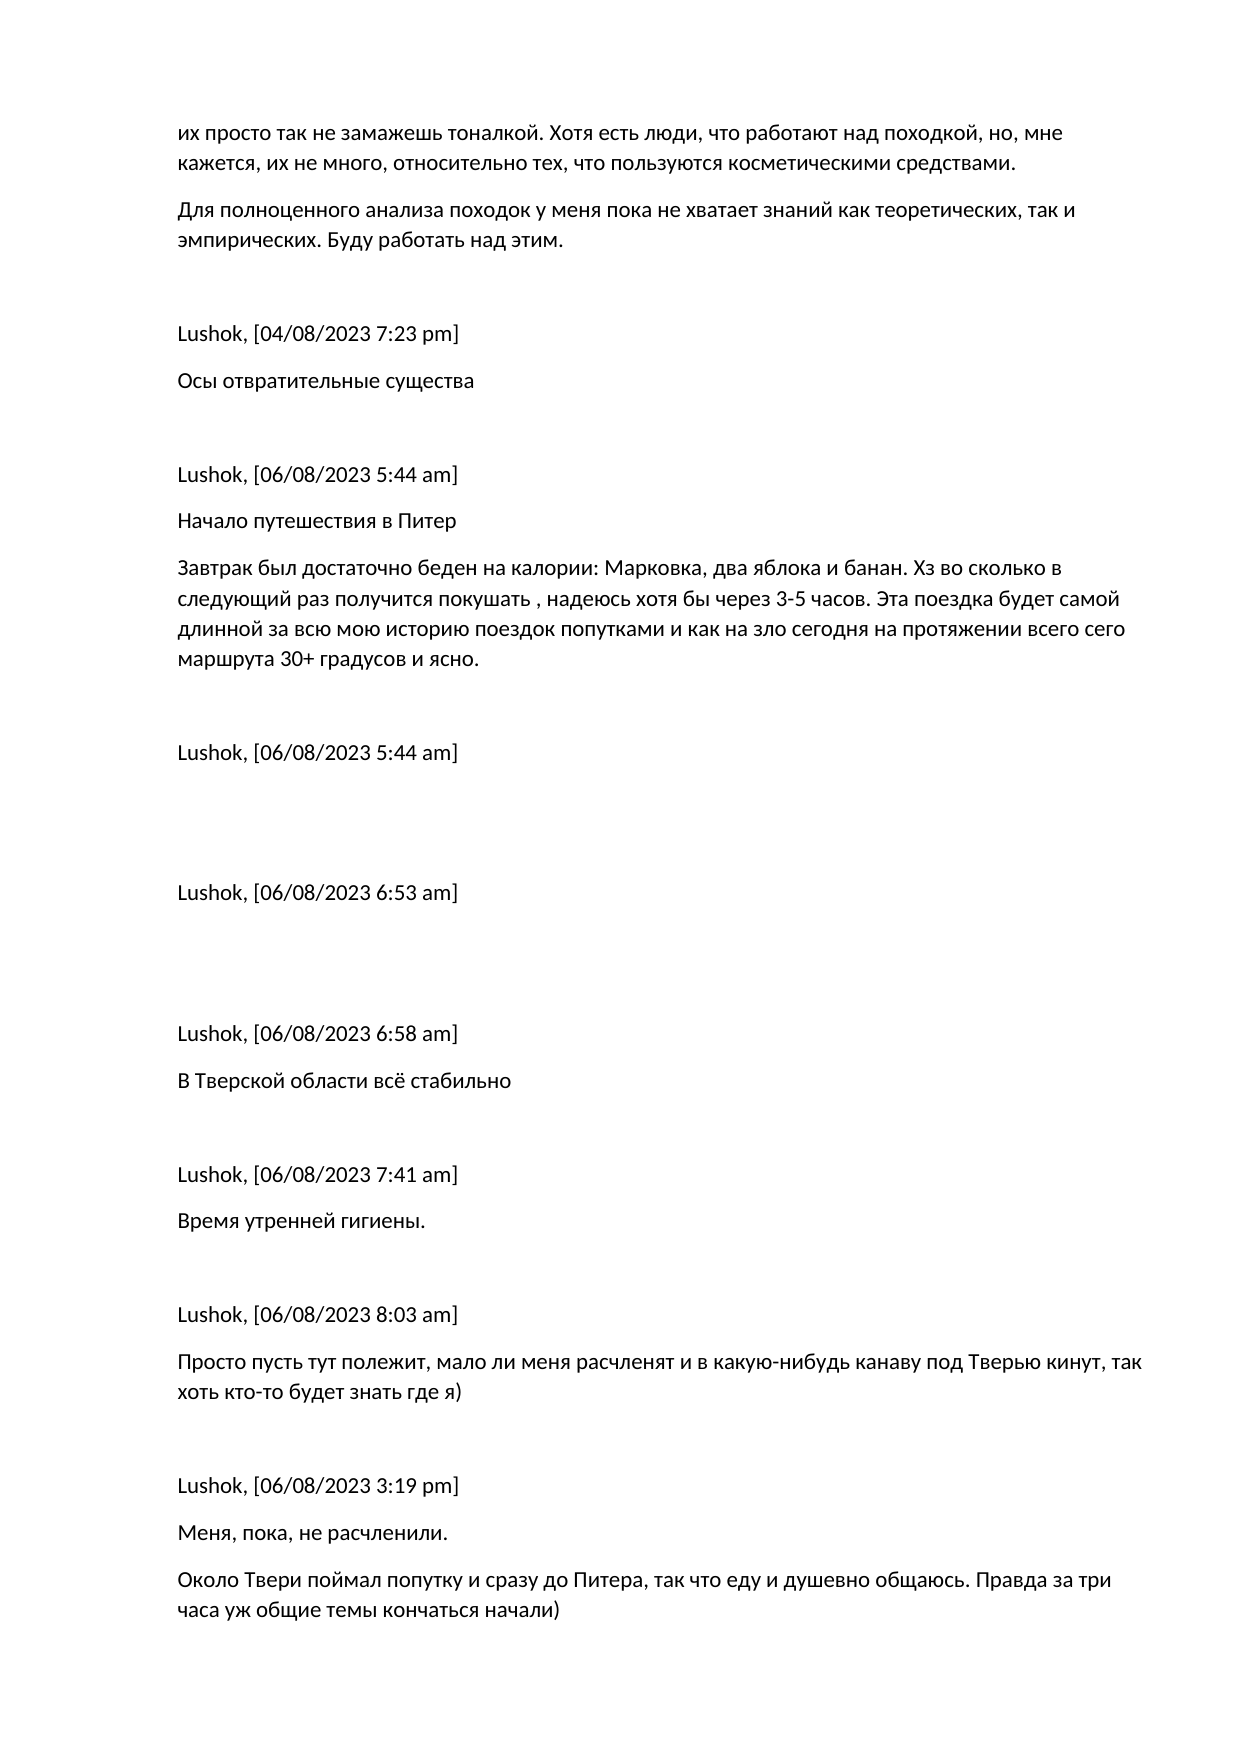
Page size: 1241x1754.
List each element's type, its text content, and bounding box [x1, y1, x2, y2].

text Просто пусть тут полежит, мало ли меня расчленят и в какую-нибудь канаву под Тверью кинут, так хоть кто-то будет знать где я) [177, 1347, 1152, 1406]
text В Тверской области всё стабильно [177, 1066, 1152, 1094]
text Время утренней гигиены. [177, 1207, 1152, 1235]
text Lushok, [06/08/2023 6:58 am] [177, 1019, 1152, 1047]
text Около Твери поймал попутку и сразу до Питера, так что еду и душевно общаюсь. Правда за три часа уж общие темы кончаться начали) [177, 1565, 1152, 1623]
text Lushok, [04/08/2023 7:23 pm] [177, 319, 1152, 347]
text Lushok, [06/08/2023 5:44 am] [177, 460, 1152, 488]
text Lushok, [06/08/2023 8:03 am] [177, 1300, 1152, 1328]
text Lushok, [06/08/2023 6:53 am] [177, 878, 1152, 907]
text Осы отвратительные существа [177, 366, 1152, 394]
text Начало путешествия в Питер [177, 507, 1152, 535]
text Lushok, [06/08/2023 7:41 am] [177, 1160, 1152, 1188]
text Lushok, [06/08/2023 3:19 pm] [177, 1471, 1152, 1499]
text Меня, пока, не расчленили. [177, 1518, 1152, 1546]
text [177, 118, 1152, 176]
text Завтрак был достаточно беден на калории: Марковка, два яблока и банан. Хз во сколько в следующий раз получится покушать , надеюсь хотя бы через 3-5 часов. Эта поездка будет самой длинной за всю мою историю поездок попутками и как на зло сегодня на протяжении всего сего маршрута 30+ градусов и ясно. [177, 553, 1152, 672]
text Lushok, [06/08/2023 5:44 am] [177, 738, 1152, 766]
text Для полноценного анализа походок у меня пока не хватает знаний как теоретических, так и эмпирических. Буду работать над этим. [177, 195, 1152, 253]
